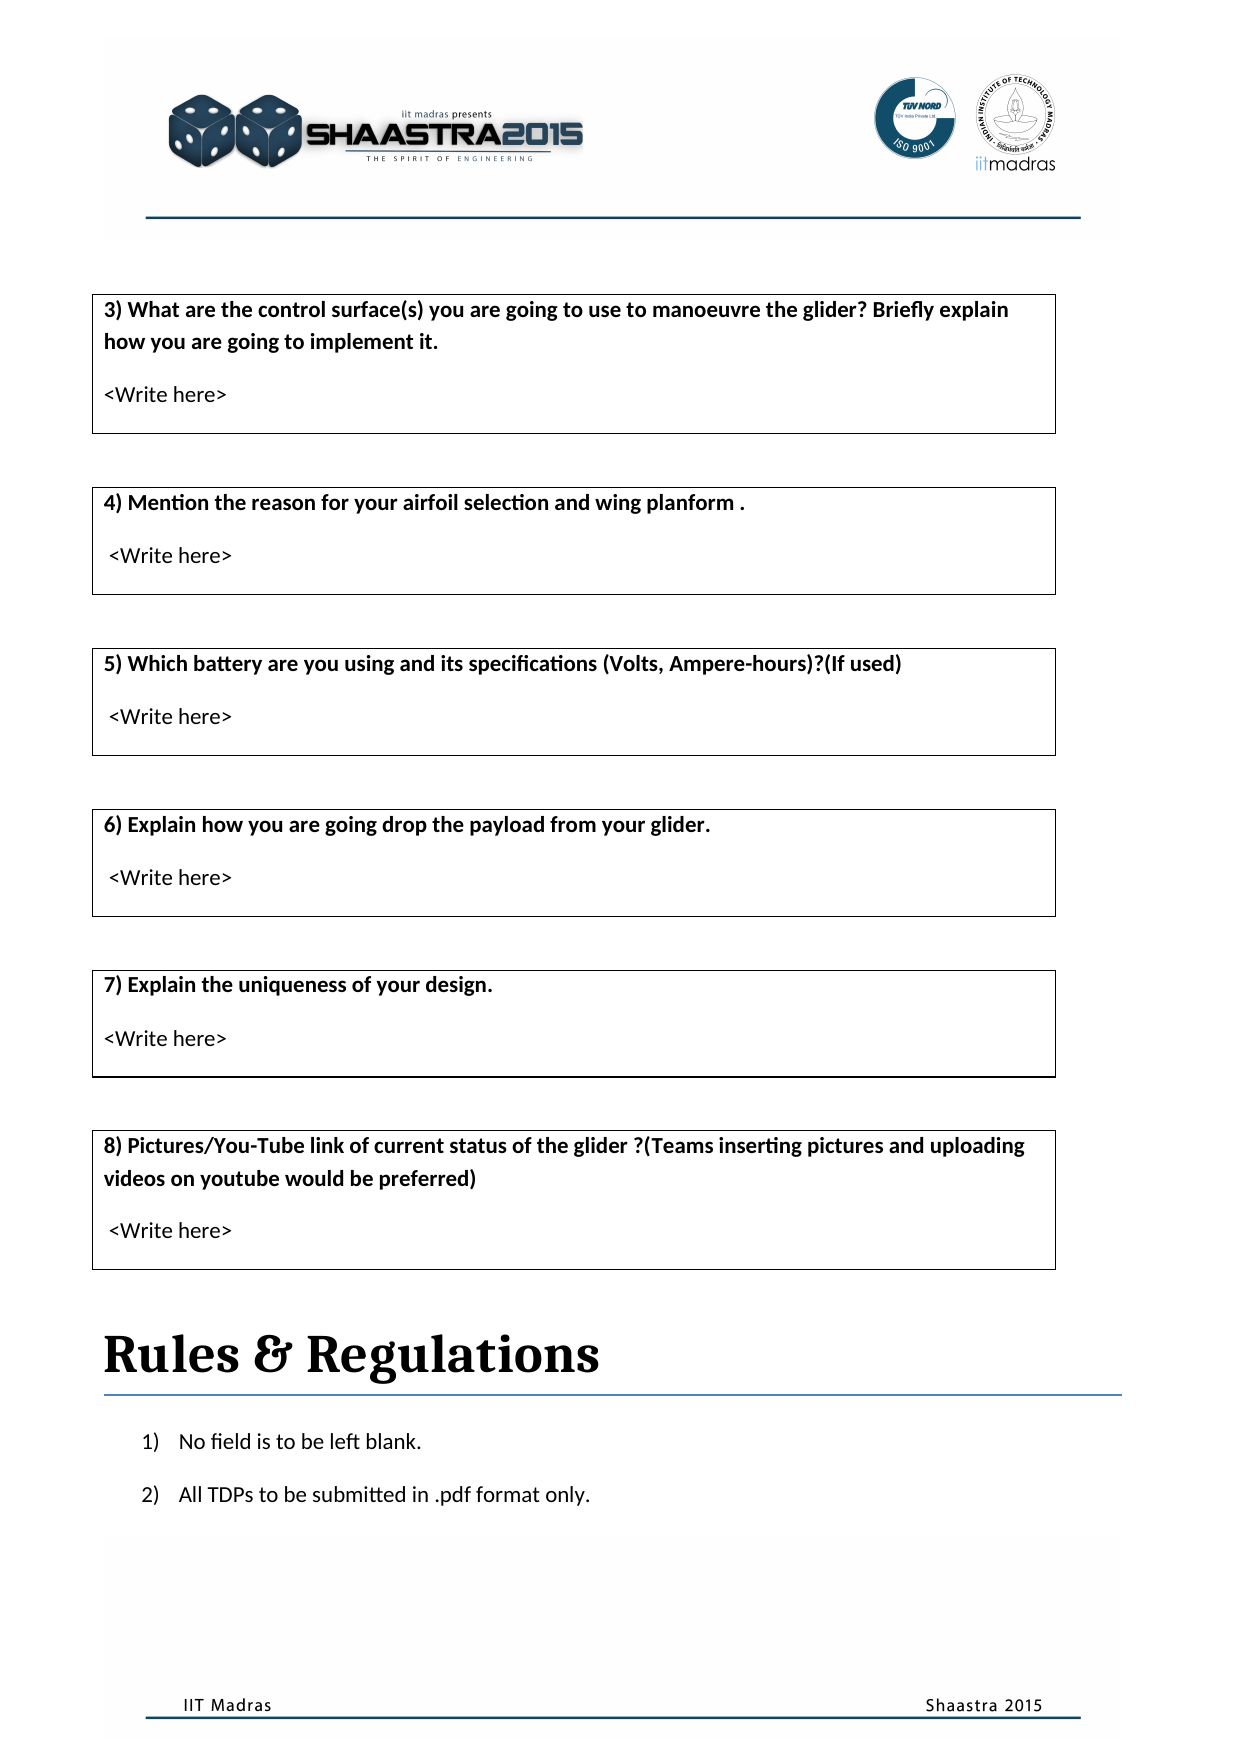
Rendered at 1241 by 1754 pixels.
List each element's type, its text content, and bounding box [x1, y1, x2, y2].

table_header 5) Which battery are you using and its specifications (Volts, Ampere-hours)?(If used) <Write here> [93, 649, 1055, 755]
table_header 6) Explain how you are going drop the payload from your glider. <Write here> [93, 810, 1055, 916]
list No field is to be left blank. [141, 1427, 1122, 1455]
table_header 7) Explain the uniqueness of your design. <Write here> [93, 971, 1055, 1076]
picture [103, 1537, 1121, 1741]
picture [103, 37, 1121, 241]
list All TDPs to be submitted in .pdf format only. [141, 1480, 1122, 1508]
table_header 4) Mention the reason for your airfoil selection and wing planform . <Write here> [93, 488, 1055, 594]
table_header 3) What are the control surface(s) you are going to use to manoeuvre the glider? Briefly explain how you are going to implement it. <Write here> [93, 295, 1055, 433]
title Rules & Regulations [103, 1323, 1122, 1396]
table_header 8) Pictures/You-Tube link of current status of the glider ?(Teams inserting pictures and uploading videos on youtube would be preferred) <Write here> [93, 1131, 1055, 1269]
